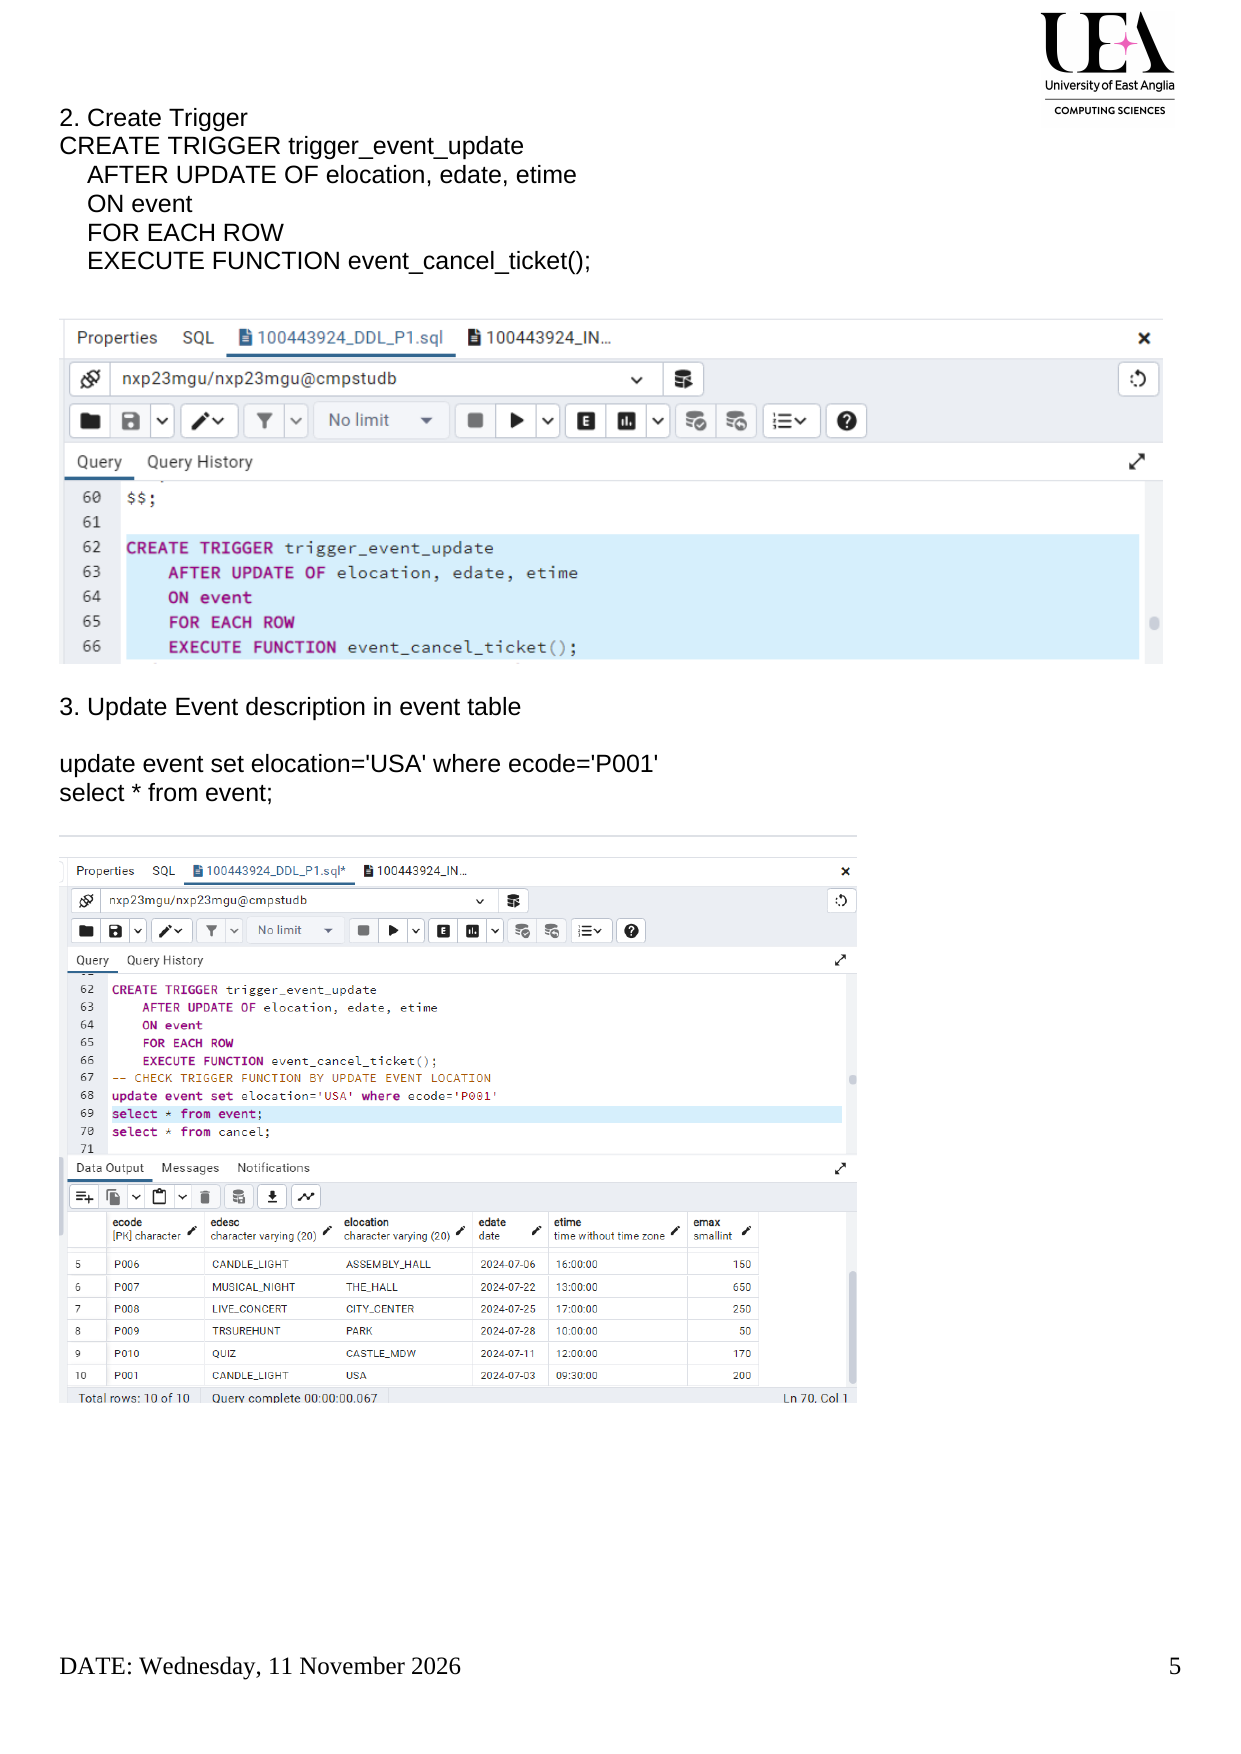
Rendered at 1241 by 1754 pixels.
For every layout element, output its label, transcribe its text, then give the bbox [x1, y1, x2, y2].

text 2. Create Trigger [59, 103, 1181, 131]
picture [1040, 11, 1175, 103]
text ON event [59, 189, 1181, 218]
text EXECUTE FUNCTION event_cancel_ticket(); [59, 246, 1181, 275]
text AFTER UPDATE OF elocation, edate, etime [59, 160, 1181, 189]
picture [59, 303, 1163, 664]
text update event set elocation='USA' where ecode='P001' [59, 749, 1181, 778]
text FOR EACH ROW [59, 218, 1181, 246]
text CREATE TRIGGER trigger_event_update [59, 131, 1181, 160]
text select * from event; [59, 778, 1181, 807]
text 3. Update Event description in event table [59, 692, 1181, 721]
picture [59, 835, 857, 1403]
